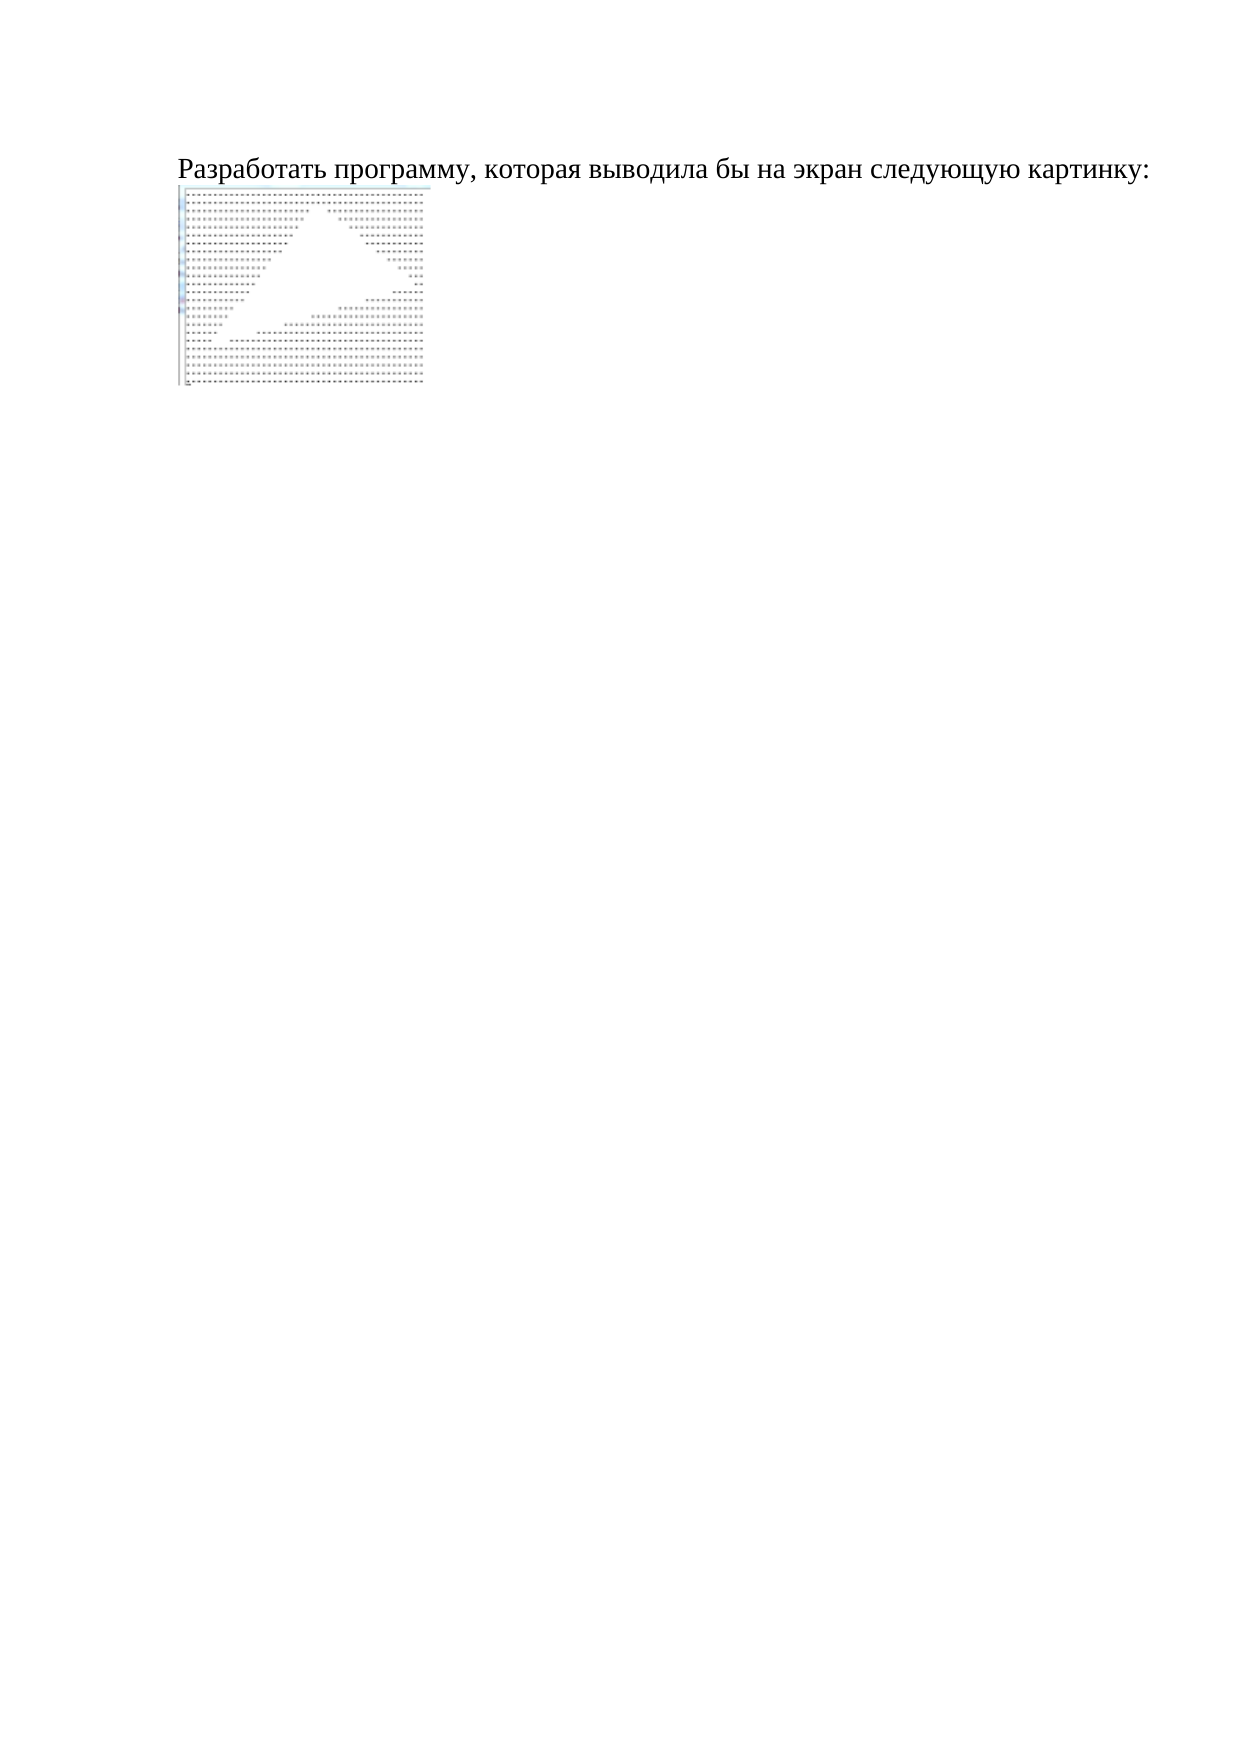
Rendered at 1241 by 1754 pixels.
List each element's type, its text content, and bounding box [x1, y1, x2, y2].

picture [177, 185, 434, 392]
text Разработать программу, которая выводила бы на экран следующую картинку: [177, 152, 1152, 185]
